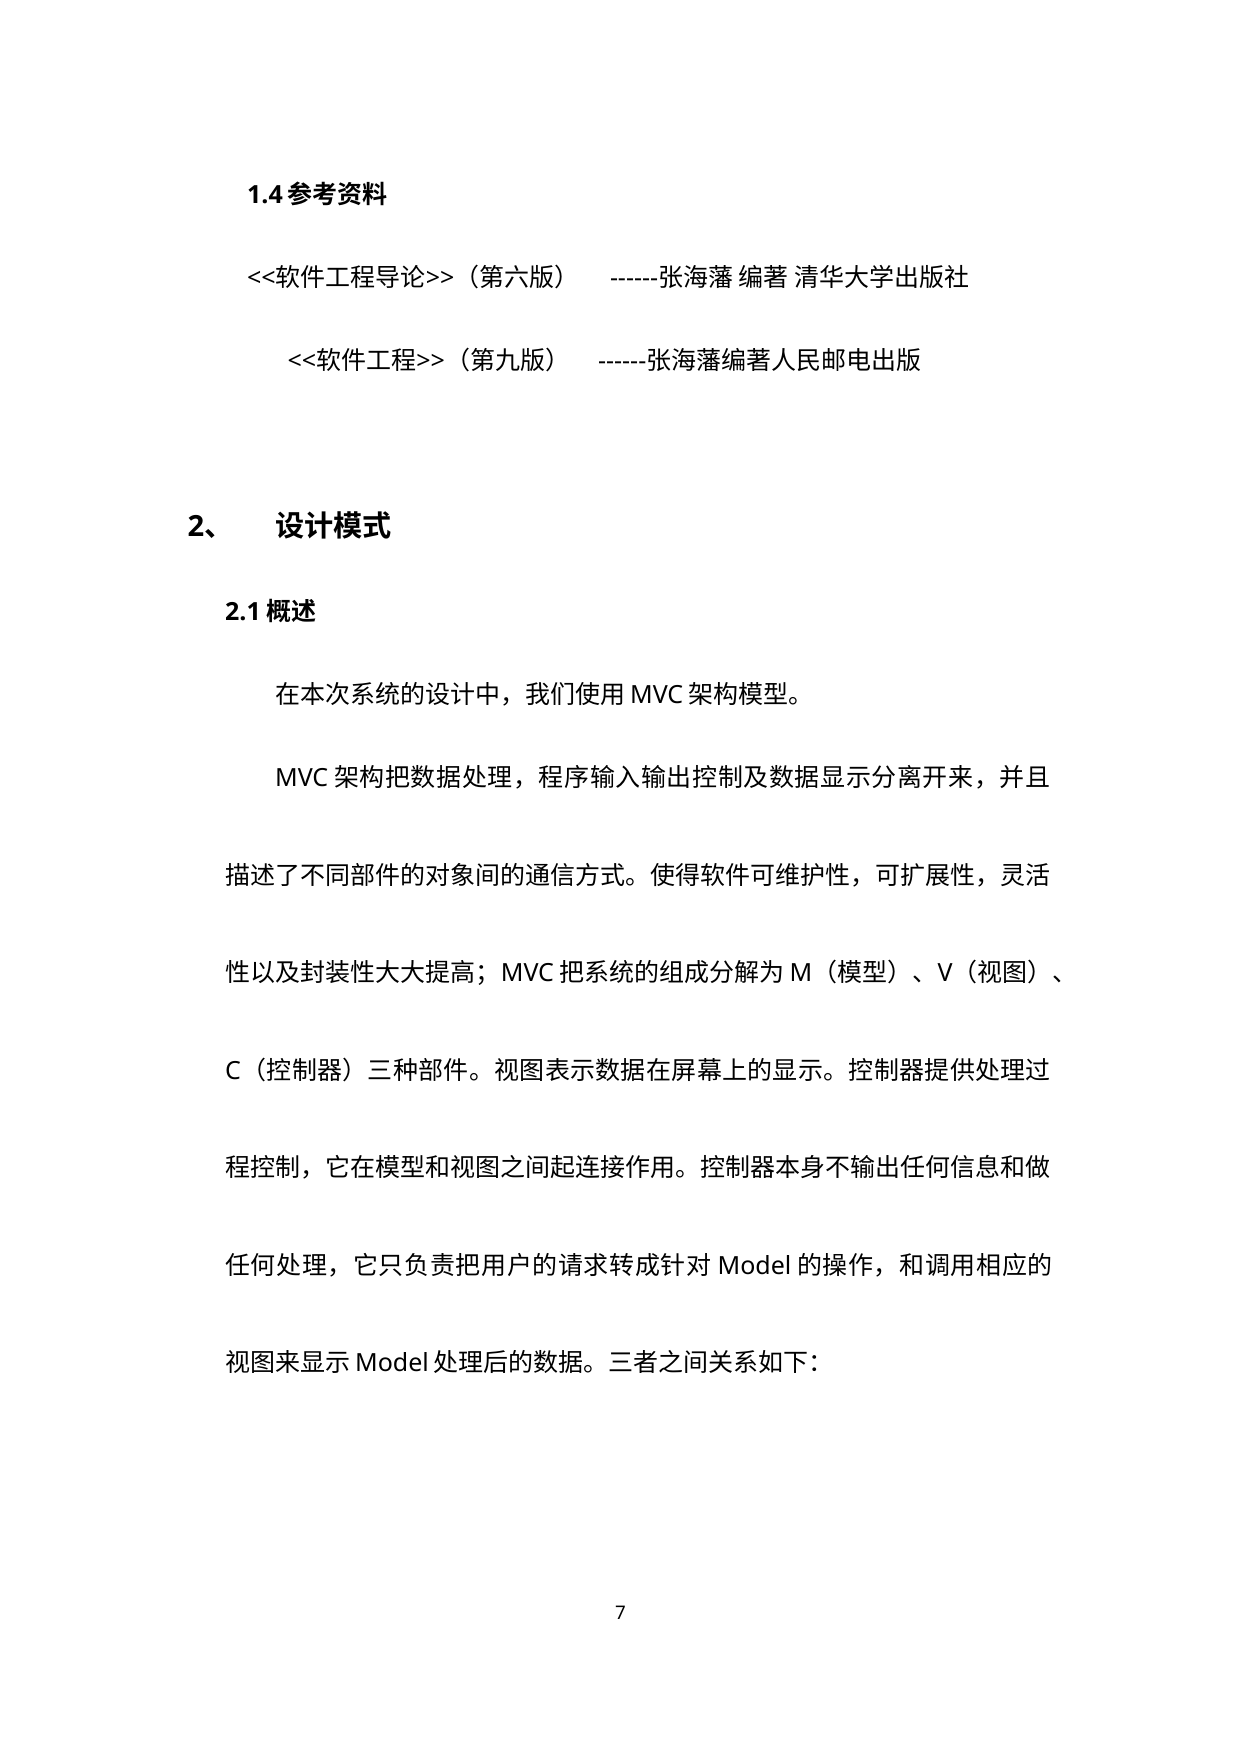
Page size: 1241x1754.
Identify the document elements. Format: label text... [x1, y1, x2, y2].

list 设计模式 [187, 491, 1053, 556]
list 2.1概述 [225, 577, 1053, 642]
list MVC架构把数据处理，程序输入输出控制及数据显示分离开来，并且描述了不同部件的对象间的通信方式。使得软件可维护性，可扩展性，灵活性以及封装性大大提高；MVC把系统的组成分解为M（模型）、V（视图）、C（控制器）三种部件。视图表示数据在屏幕上的显示。控制器提供处理过程控制，它在模型和视图之间起连接作用。控制器本身不输出任何信息和做任何处理，它只负责把用户的请求转成针对Model的操作，和调用相应的视图来显示Model处理后的数据。三者之间关系如下： [225, 743, 1053, 1393]
list 在本次系统的设计中，我们使用MVC架构模型。 [225, 660, 1053, 725]
text 1.4参考资料 [187, 160, 1053, 225]
text <<软件工程>>（第九版） ------张海藩编著人民邮电出版 [187, 326, 1053, 391]
text <<软件工程导论>>（第六版） ------张海藩 编著 清华大学出版社 [187, 243, 1053, 308]
